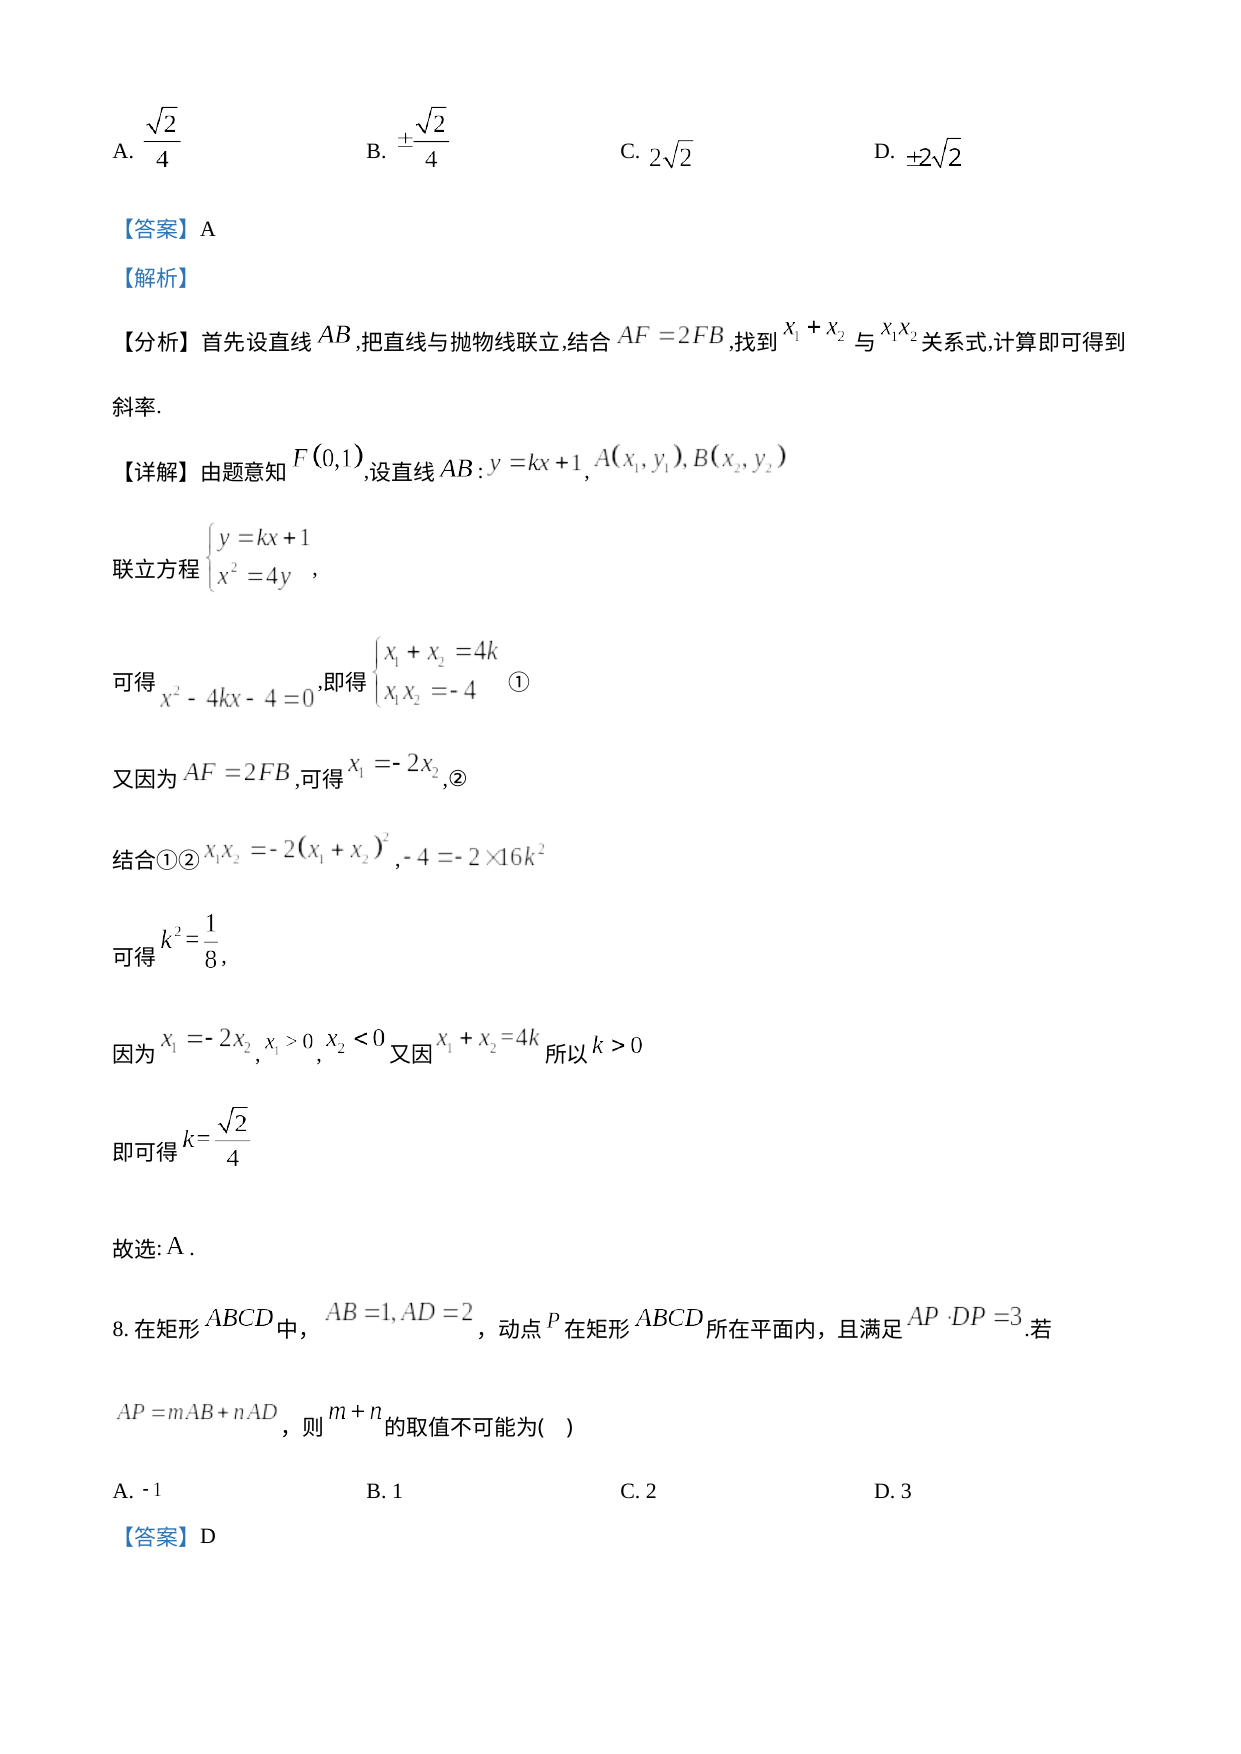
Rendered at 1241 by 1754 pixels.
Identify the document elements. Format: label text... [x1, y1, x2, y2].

text 【详解】由题意知,设直线:, [112, 438, 1128, 503]
text 故选:. [112, 1215, 1128, 1280]
text 8. 在矩形中，，动点在矩形所在平面内，且满足.若，则的取值不可能为( ) [112, 1296, 1128, 1458]
text 【解析】 [112, 260, 1128, 293]
text 可得,即得 ① [112, 632, 1128, 730]
text 【答案】A [112, 212, 1128, 244]
text 联立方程, [112, 519, 1128, 617]
text A. B. 1 C. 2 D. 3 [112, 1474, 1128, 1507]
text A. B. C. D. [112, 102, 1128, 199]
text 结合①②, [112, 827, 1128, 892]
text 又因为,可得,② [112, 746, 1128, 811]
text 【分析】首先设直线,把直线与抛物线联立,结合,找到 与关系式,计算即可得到斜率. [112, 309, 1128, 422]
text 【答案】D [112, 1519, 1128, 1552]
text 即可得 [112, 1102, 1128, 1199]
text 可得, [112, 907, 1128, 1005]
text 因为,,又因所以 [112, 1021, 1128, 1086]
